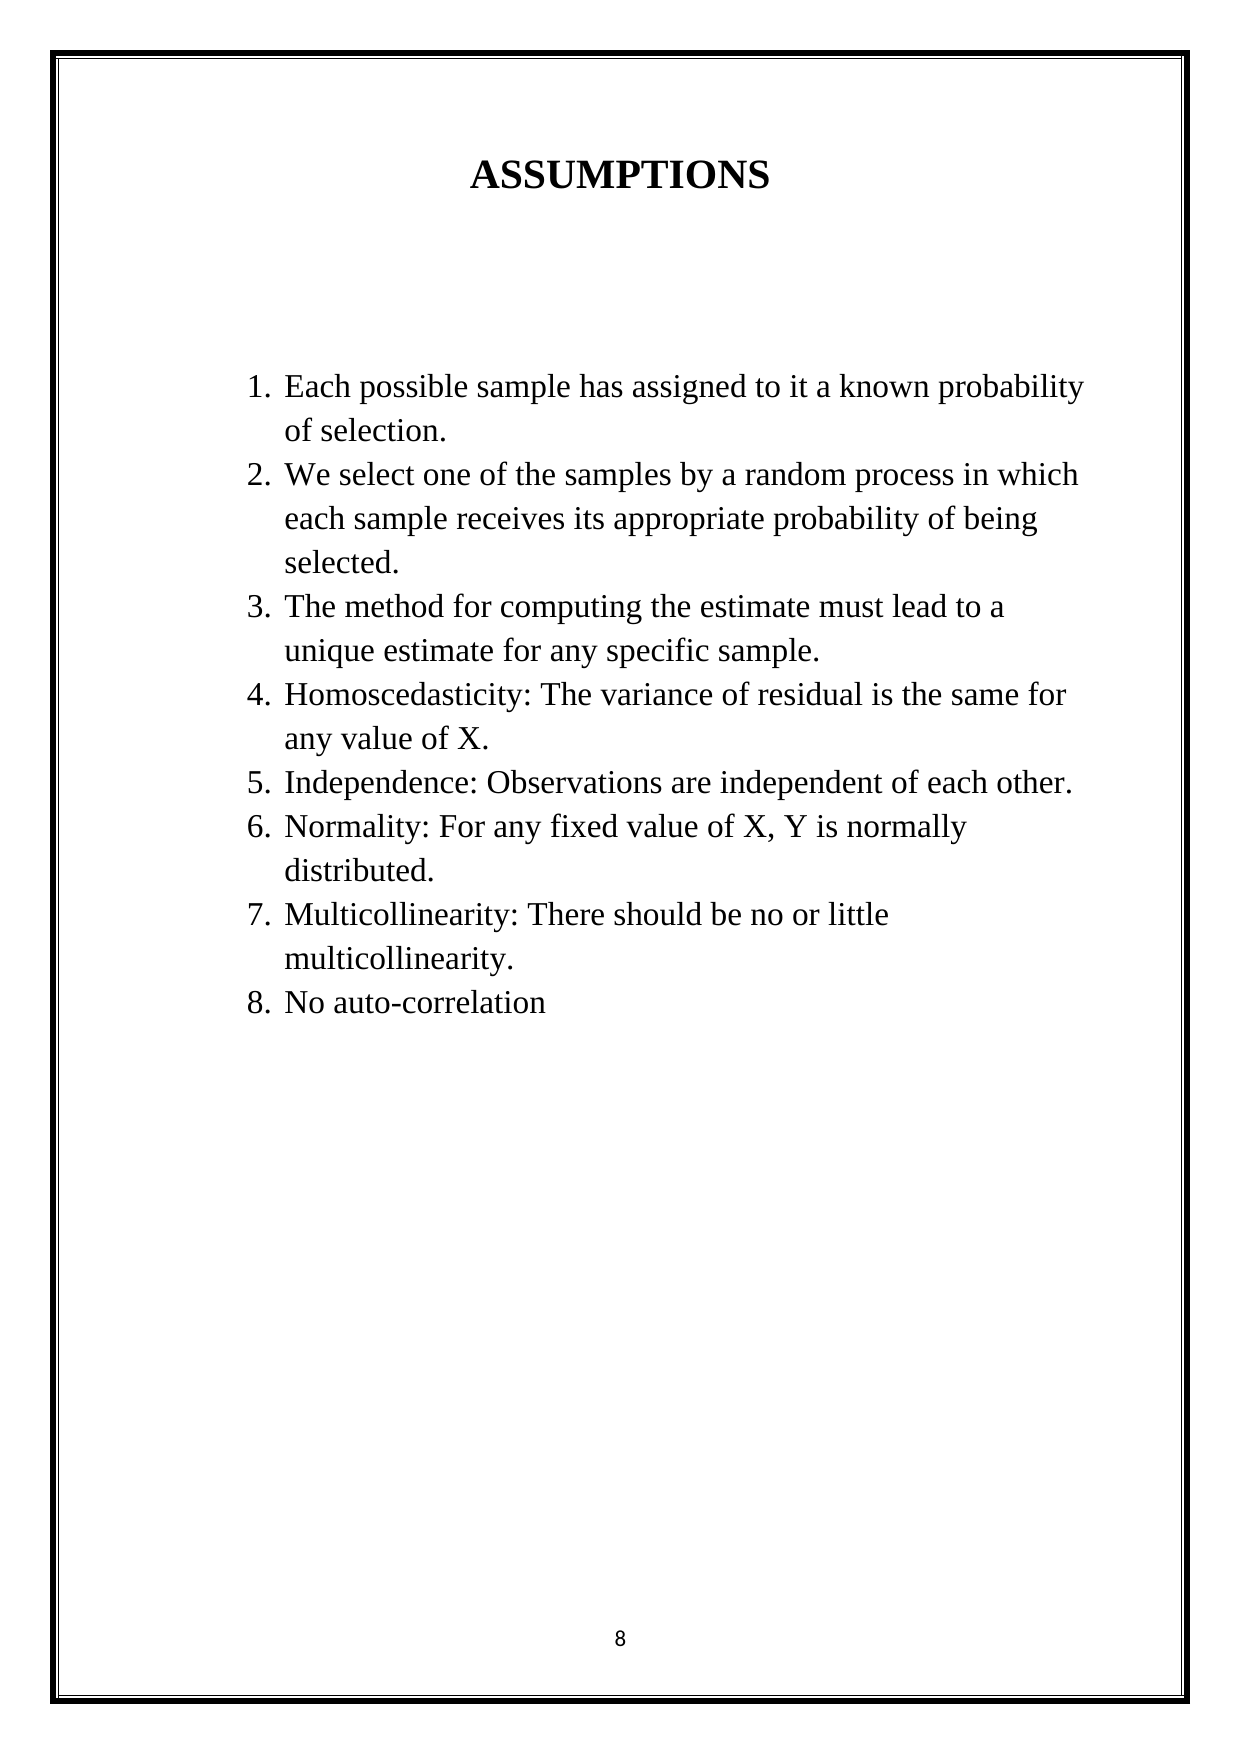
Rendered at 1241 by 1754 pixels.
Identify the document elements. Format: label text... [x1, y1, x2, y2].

list The method for computing the estimate must lead to a unique estimate for any specific sample. [247, 586, 1090, 668]
list We select one of the samples by a random process in which each sample receives its appropriate probability of being selected. [247, 454, 1090, 580]
list Each possible sample has assigned to it a known probability of selection. [247, 366, 1090, 448]
list No auto-correlation [247, 983, 1090, 1021]
list Homoscedasticity: The variance of residual is the same for any value of X. [247, 674, 1090, 757]
list Normality: For any fixed value of X, Y is normally distributed. [247, 806, 1090, 889]
list Multicollinearity: There should be no or little multicollinearity. [247, 894, 1090, 977]
list Independence: Observations are independent of each other. [247, 762, 1090, 801]
text ASSUMPTIONS [150, 150, 1090, 198]
